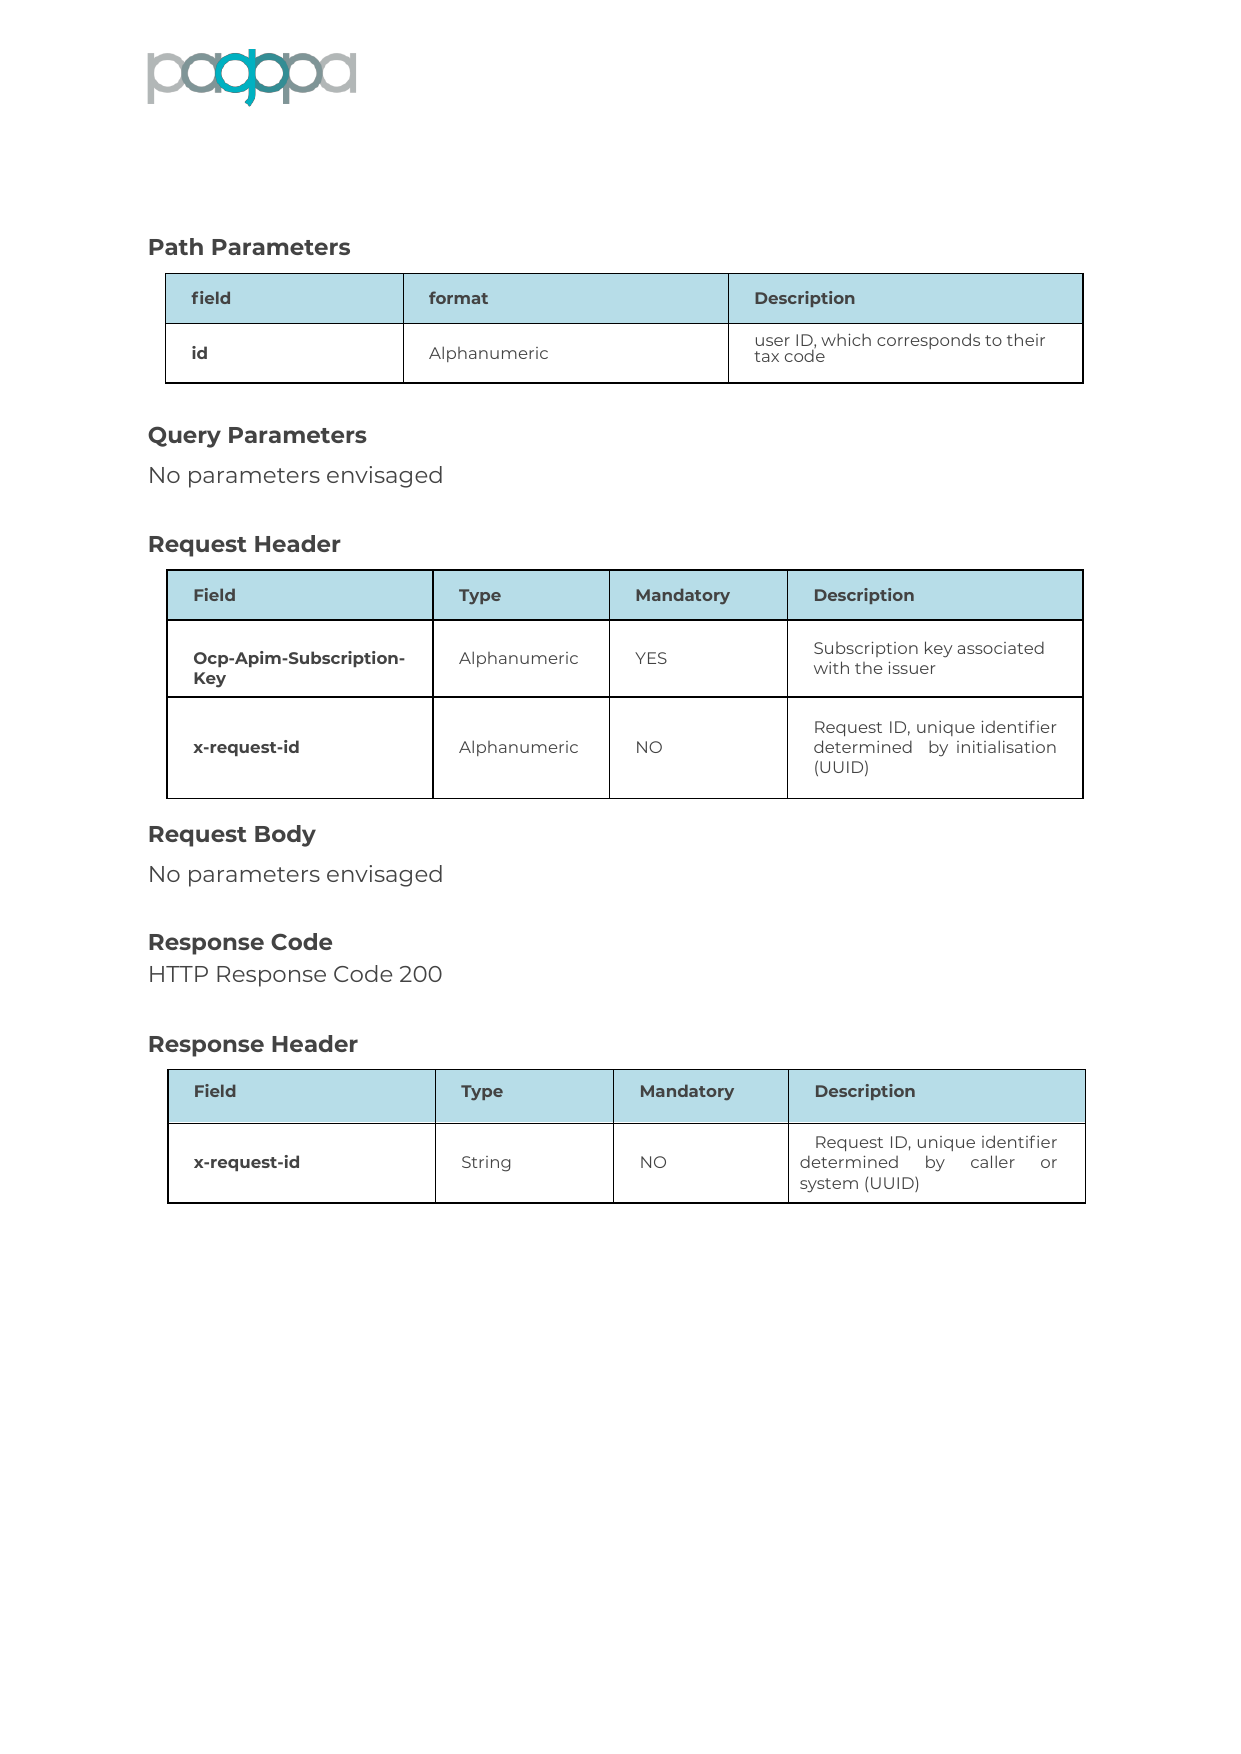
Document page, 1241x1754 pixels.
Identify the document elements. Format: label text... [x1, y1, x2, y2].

table_header Mandatory [610, 571, 787, 619]
table_cell NO [610, 698, 787, 798]
table_cell String [436, 1124, 613, 1202]
table_header Description [729, 274, 1082, 323]
table_cell Alphanumeric [434, 621, 609, 696]
table_cell user ID, which corresponds to their tax code [729, 324, 1082, 382]
table_header Field [168, 571, 432, 619]
picture [147, 49, 357, 107]
text No parameters envisaged [148, 461, 1077, 489]
table_cell YES [610, 621, 787, 696]
table_header Type [436, 1070, 613, 1122]
table_cell Subscription key associated with the issuer [788, 621, 1082, 696]
table_header Description [789, 1070, 1085, 1122]
table_header Mandatory [614, 1070, 788, 1122]
table_cell Ocp-Apim-Subscription-Key [168, 621, 432, 696]
table_header Description [788, 571, 1082, 619]
text HTTP Response Code 200 [148, 960, 1077, 988]
table_cell Request ID, unique identifier determined by initialisation (UUID) [788, 698, 1082, 798]
table_header format [404, 274, 728, 323]
table_header field [166, 274, 403, 323]
table_cell Alphanumeric [434, 698, 609, 798]
table_header Field [169, 1070, 435, 1122]
table_cell Request ID, unique identifier determined by caller or system (UUID) [789, 1124, 1085, 1202]
table_cell id [166, 324, 403, 382]
text No parameters envisaged [148, 860, 1077, 888]
table_cell x-request-id [169, 1124, 435, 1202]
table_cell Alphanumeric [404, 324, 728, 382]
table_header Type [434, 571, 609, 619]
table_cell NO [614, 1124, 788, 1202]
table_cell x-request-id [168, 698, 432, 798]
